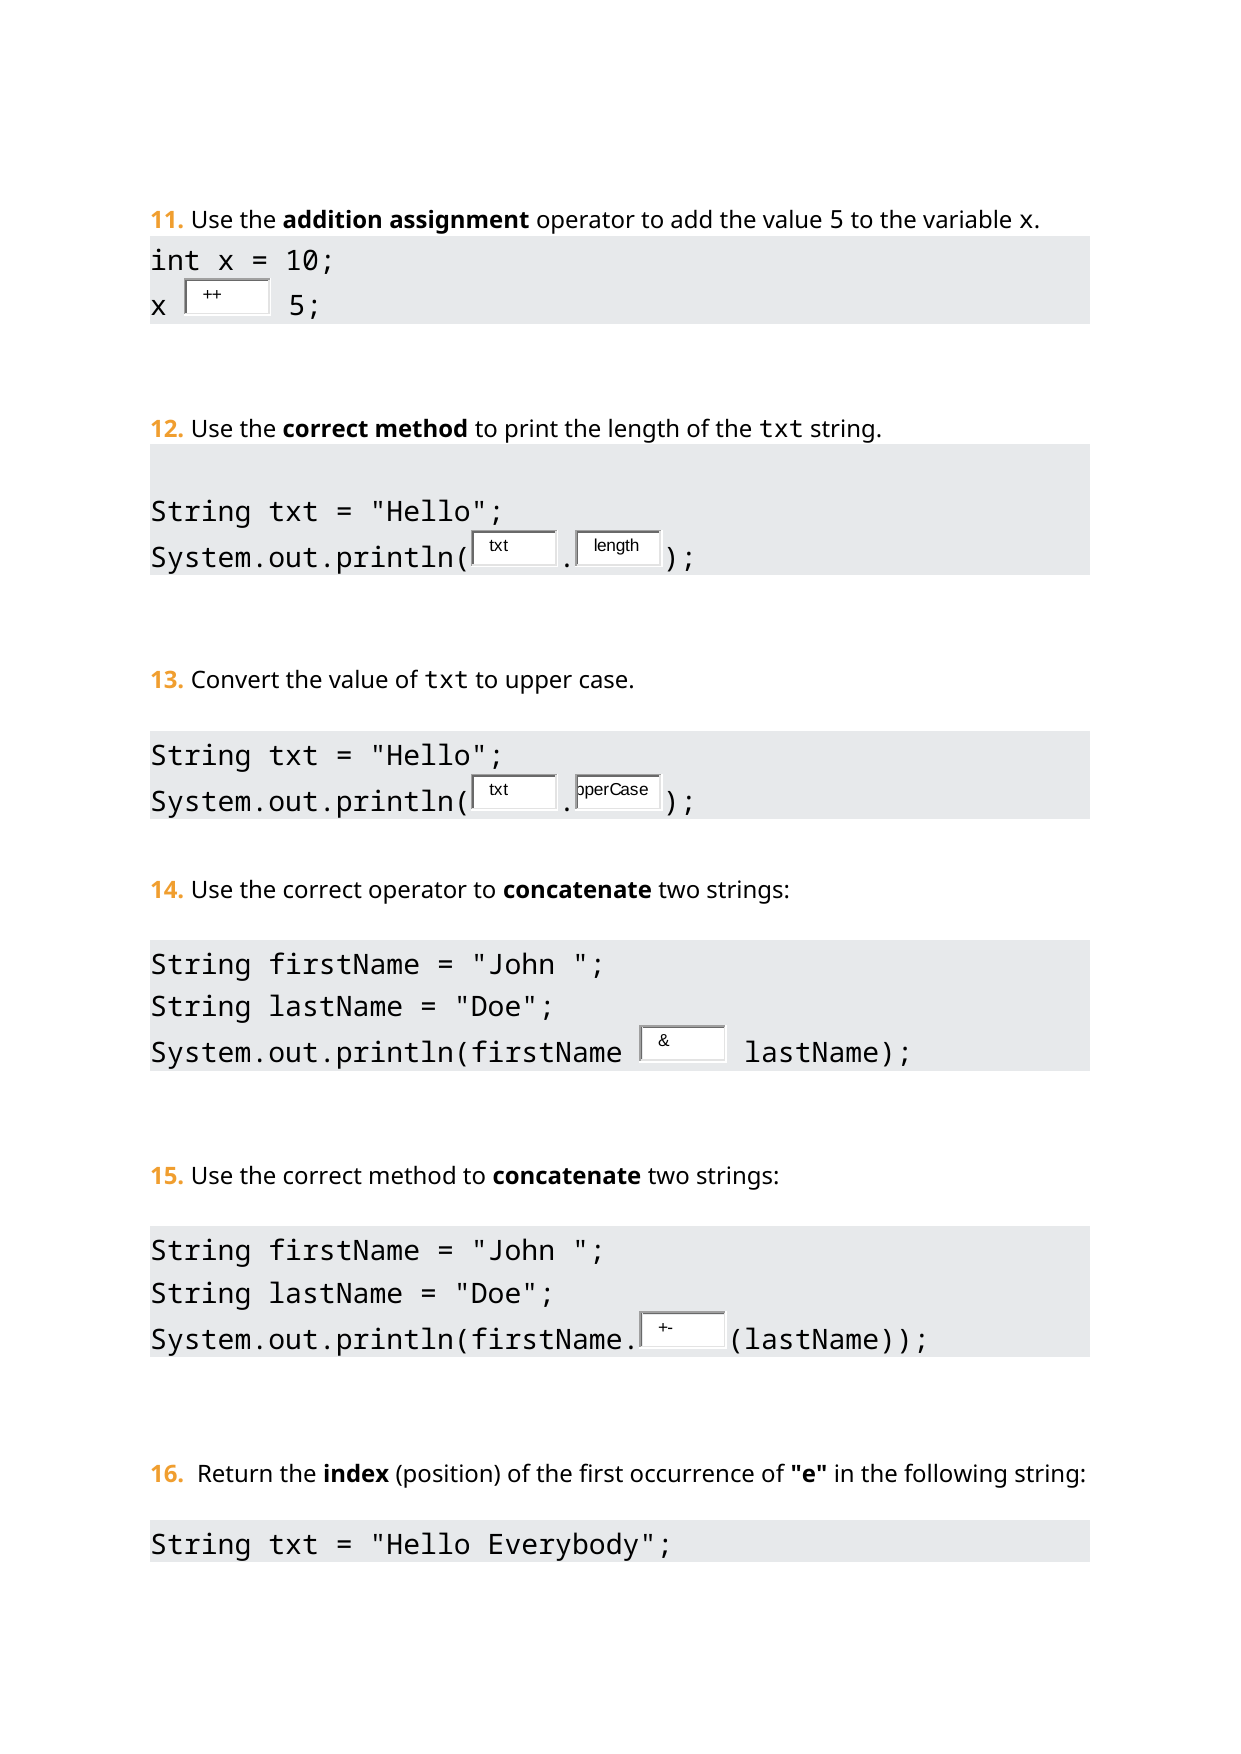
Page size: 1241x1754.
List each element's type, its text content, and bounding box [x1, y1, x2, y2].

text System.out.println(.); [150, 529, 1090, 575]
text 16. Return the index (position) of the first occurrence of "e" in the following string: [150, 1457, 1090, 1490]
text 11. Use the addition assignment operator to add the value 5 to the variable x. [150, 201, 1090, 236]
text String lastName = "Doe"; [150, 1269, 1090, 1311]
text int x = 10; [150, 236, 1090, 278]
text String txt = "Hello Everybody"; [150, 1520, 1090, 1562]
text x 5; [150, 278, 1090, 324]
text System.out.println(firstName.(lastName)); [150, 1311, 1090, 1357]
text 14. Use the correct operator to concatenate two strings: [150, 870, 1090, 905]
text String firstName = "John "; [150, 1226, 1090, 1269]
text String txt = "Hello"; [150, 487, 1090, 529]
text String txt = "Hello"; [150, 731, 1090, 773]
text 12. Use the correct method to print the length of the txt string. [150, 409, 1090, 444]
text System.out.println(firstName lastName); [150, 1025, 1090, 1071]
text System.out.println(.); [150, 773, 1090, 819]
text String firstName = "John "; [150, 940, 1090, 982]
text 13. Convert the value of txt to upper case. [150, 661, 1090, 696]
text String lastName = "Doe"; [150, 982, 1090, 1025]
text 15. Use the correct method to concatenate two strings: [150, 1156, 1090, 1191]
